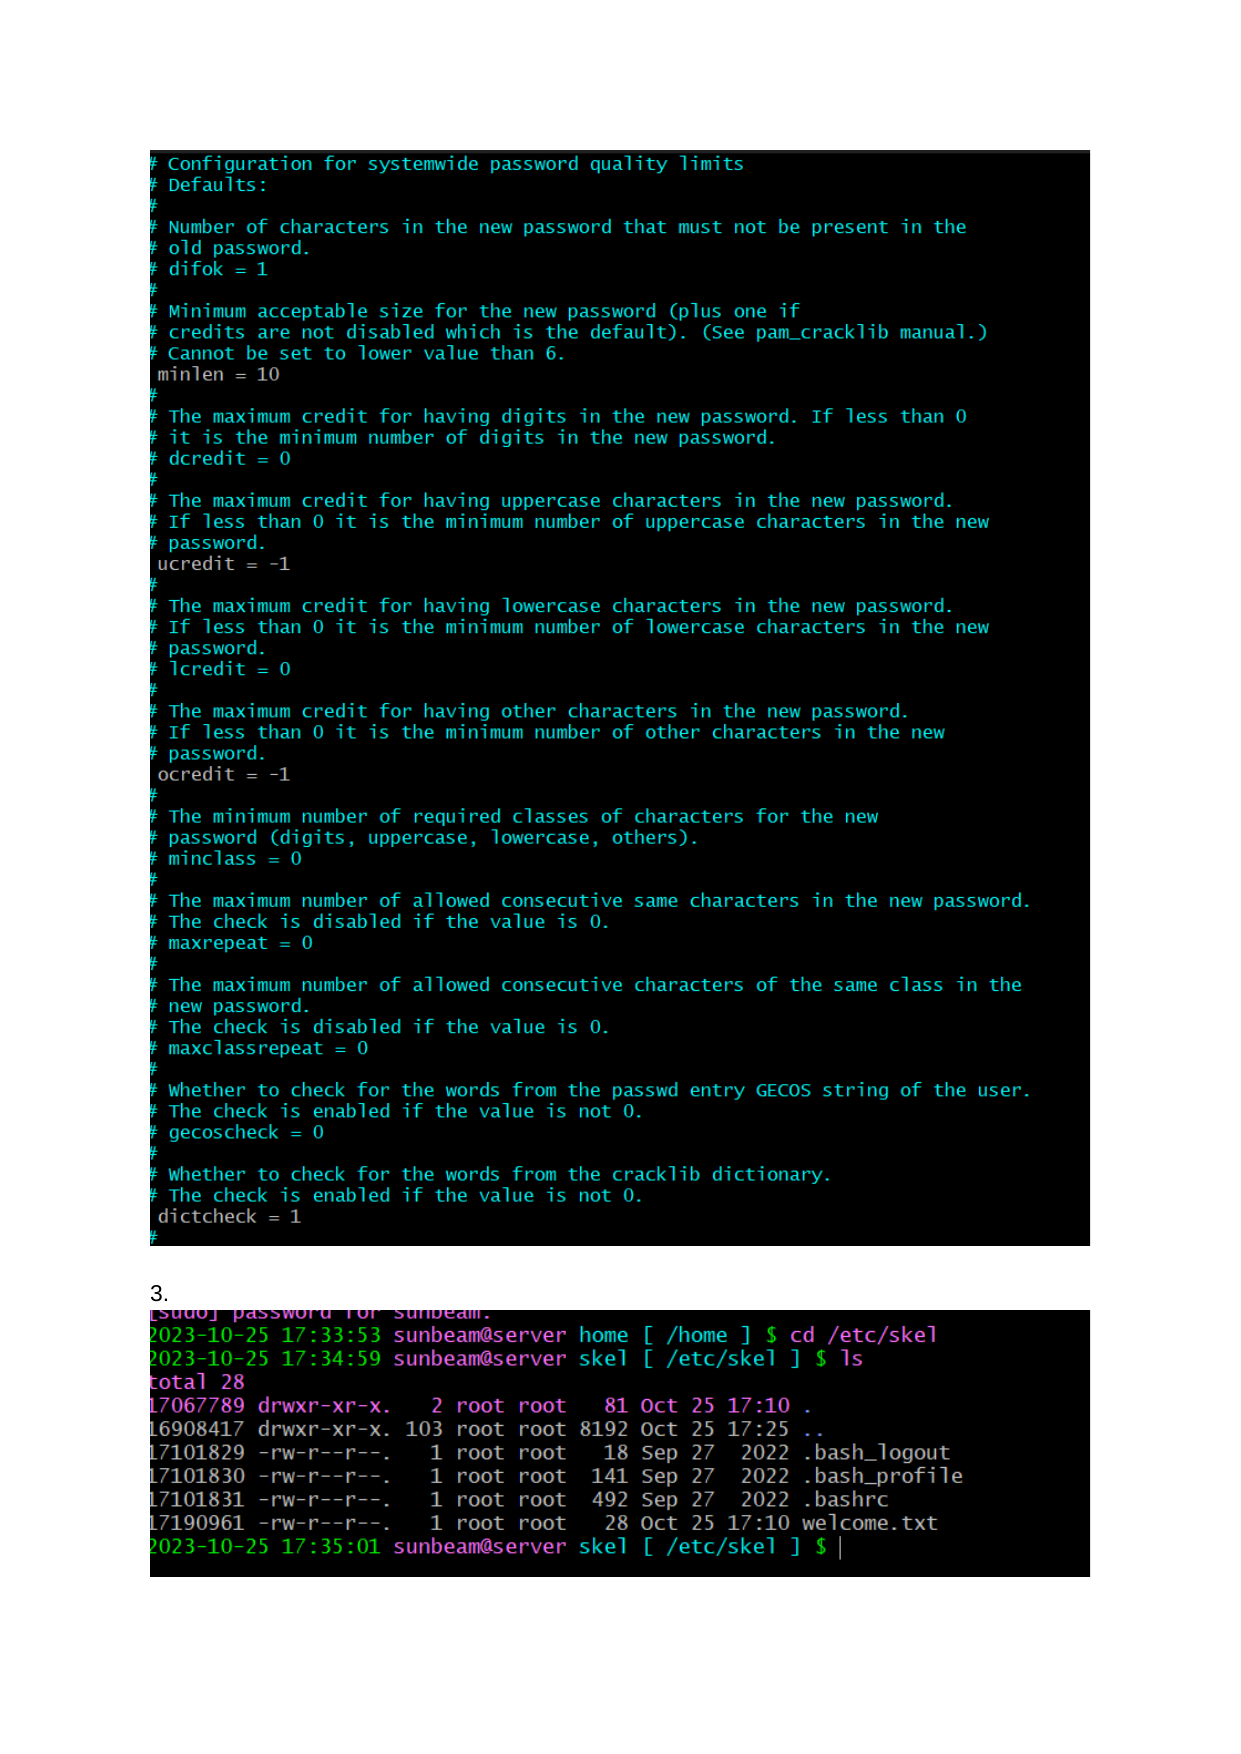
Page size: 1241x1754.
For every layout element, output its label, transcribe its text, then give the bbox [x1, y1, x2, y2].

picture [150, 1310, 1091, 1577]
picture [150, 150, 1091, 1246]
text 3. [150, 1280, 1090, 1306]
